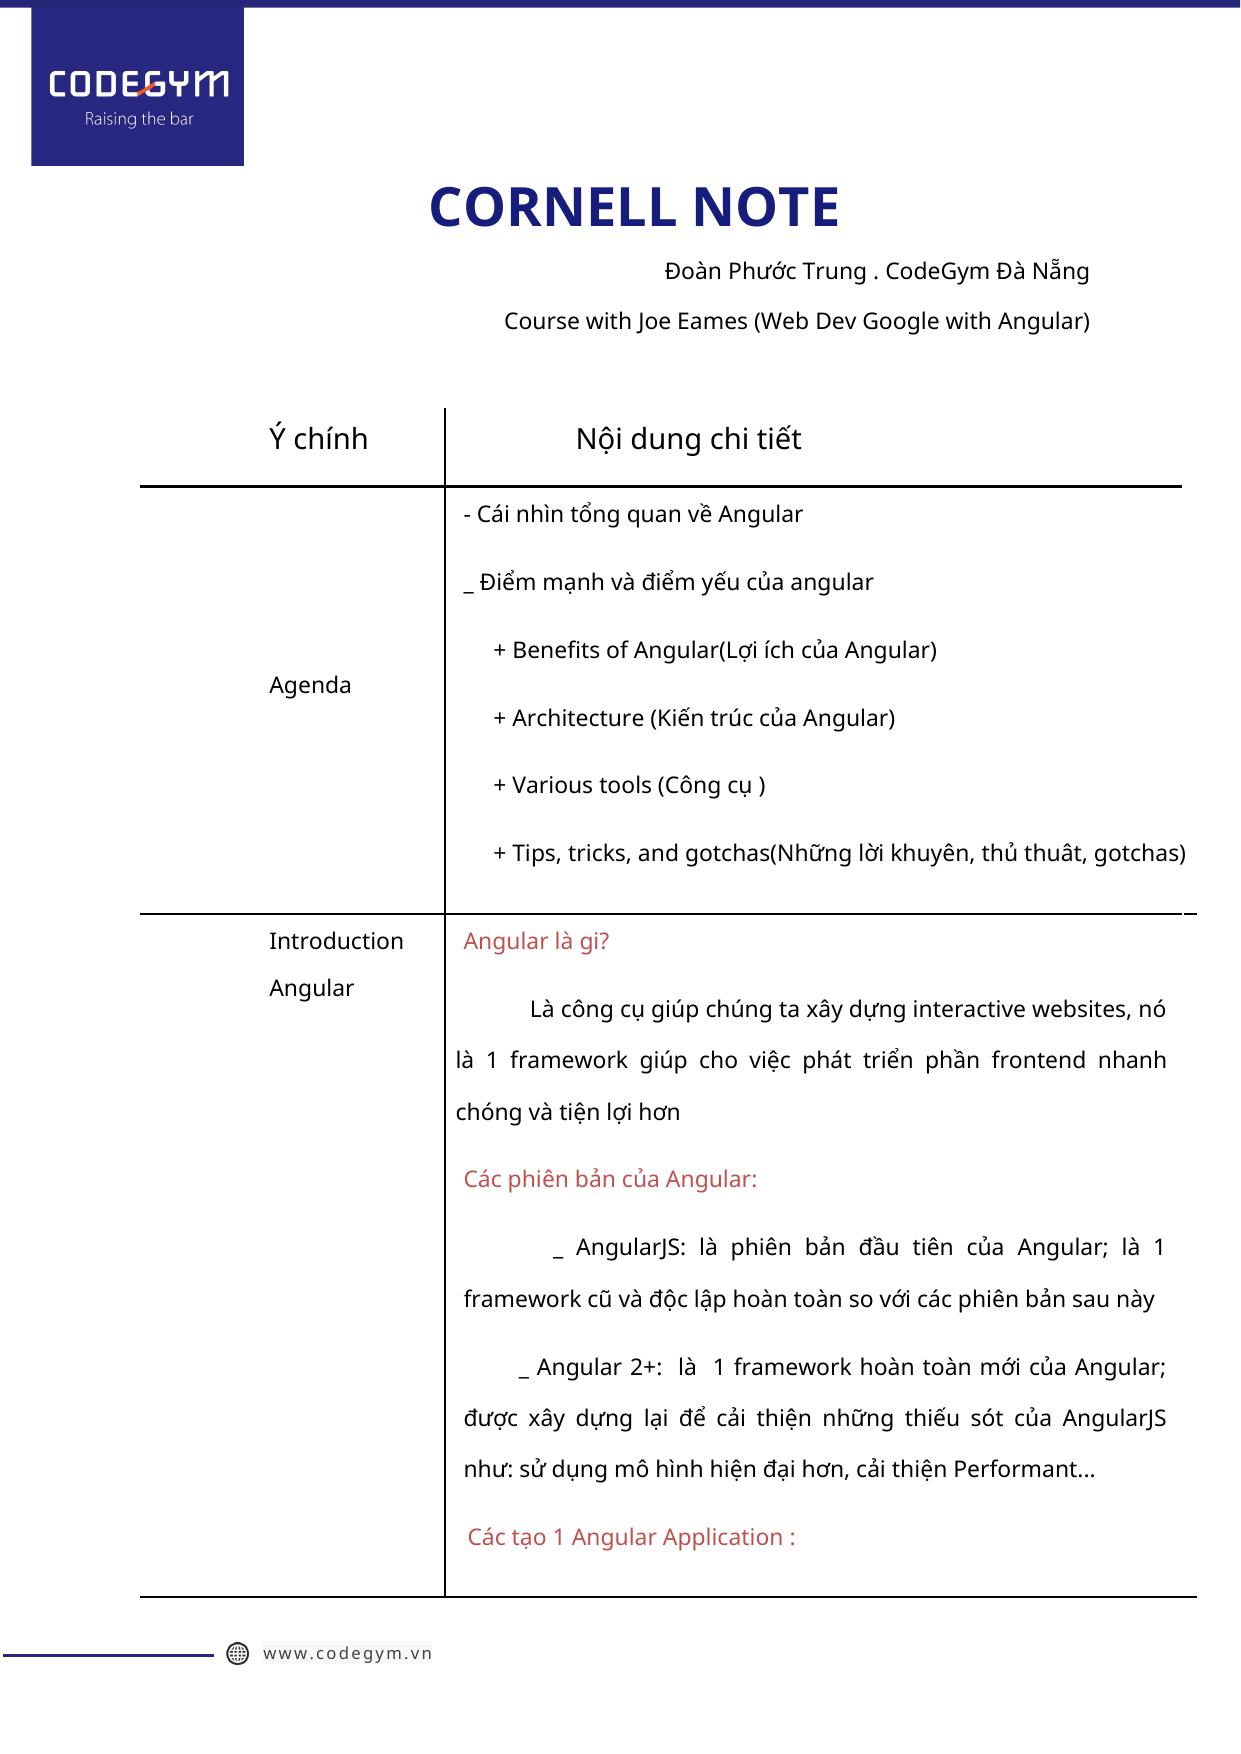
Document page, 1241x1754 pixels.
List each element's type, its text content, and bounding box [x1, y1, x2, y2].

text CORNELL NOTE [178, 168, 1090, 242]
table_header Ý chính [140, 408, 444, 485]
table_cell - Cái nhìn tổng quan về Angular _ Điểm mạnh và điểm yếu của angular + Benefits of Angular(Lợi ích của Angular) + Architecture (Kiến trúc của Angular) + Various tools (Công cụ ) + Tips, tricks, and gotchas(Những lời khuyên, thủ thuât, gotchas) [446, 488, 1182, 912]
table_header Nội dung chi tiết [446, 408, 1182, 485]
table_cell Agenda [140, 488, 444, 912]
picture [31, 8, 244, 166]
picture [226, 1642, 249, 1665]
text Đoàn Phước Trung . CodeGym Đà Nẵng [270, 255, 1090, 286]
table_cell Introduction Angular [140, 915, 444, 1596]
text Course with Joe Eames (Web Dev Google with Angular) [270, 305, 1090, 336]
